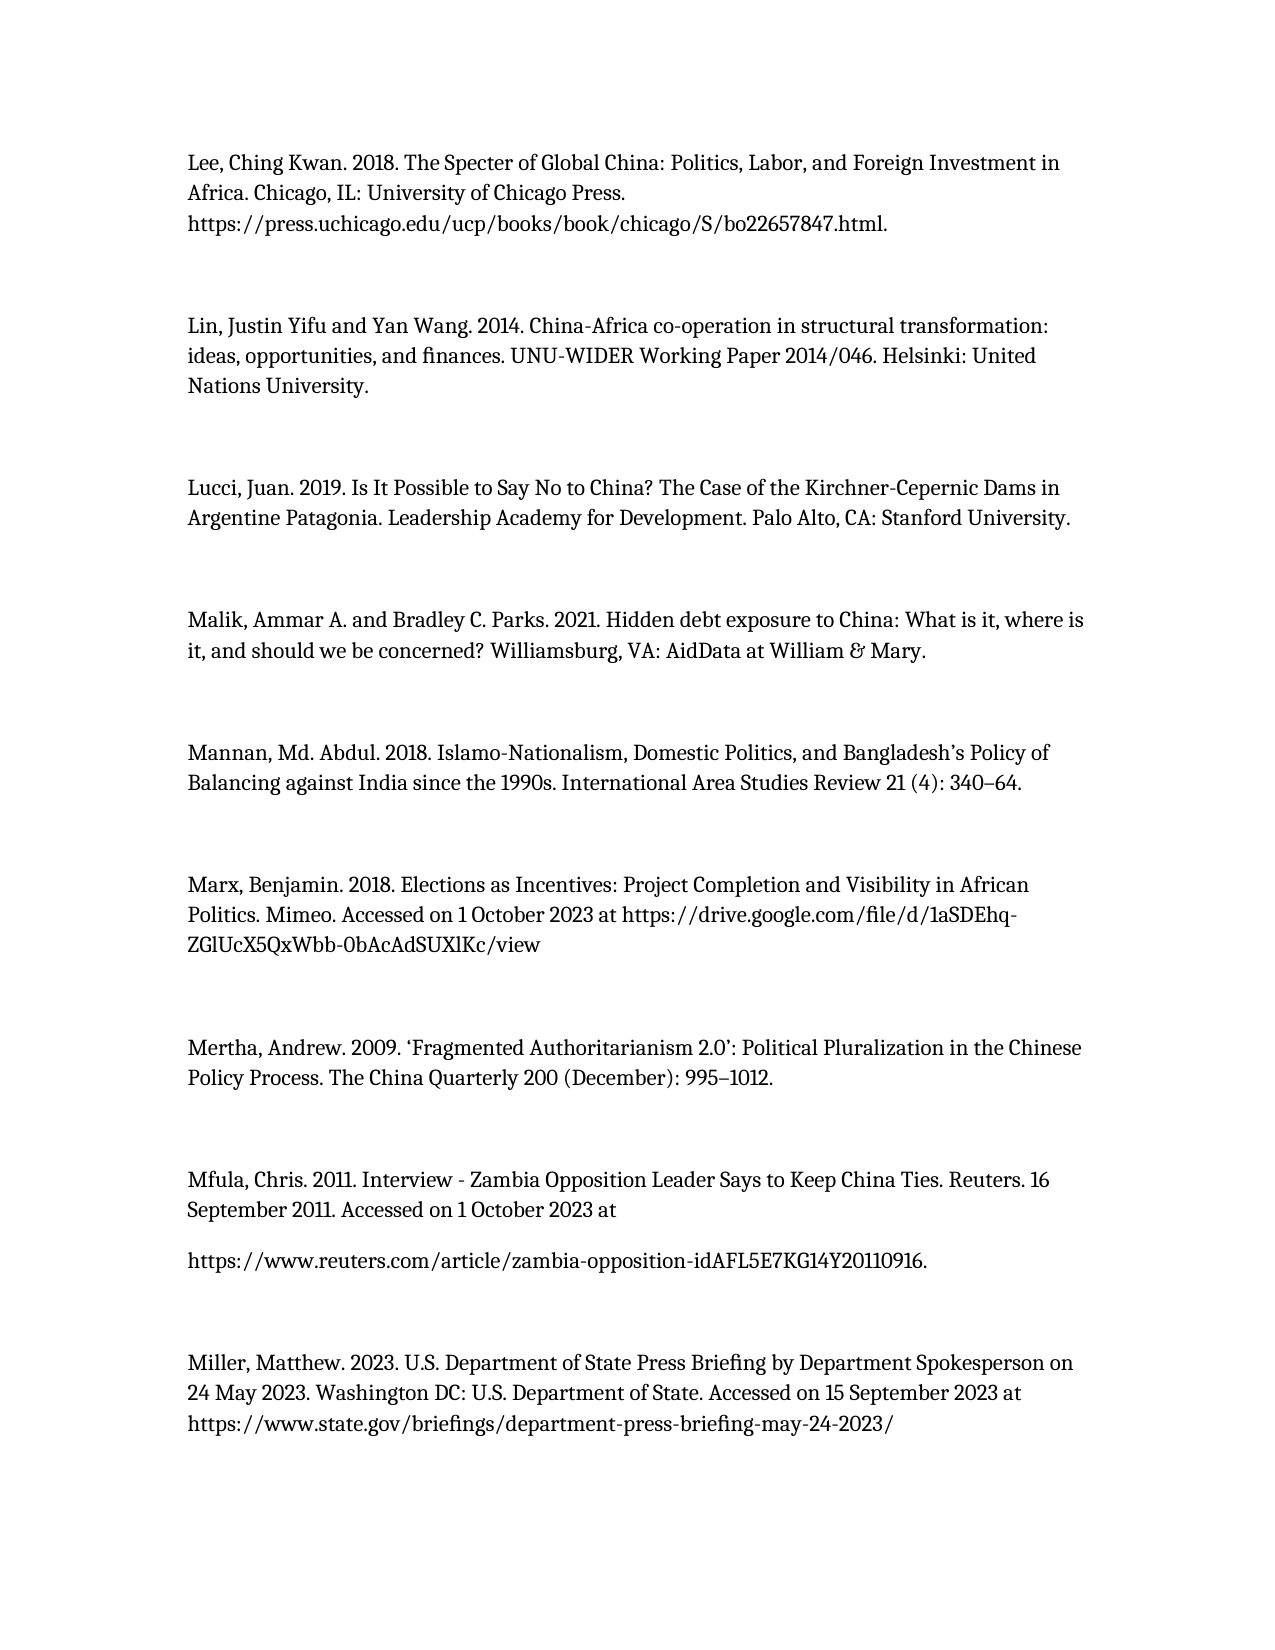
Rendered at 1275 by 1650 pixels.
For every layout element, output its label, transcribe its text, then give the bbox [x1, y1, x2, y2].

text Mannan, Md. Abdul. 2018. Islamo-Nationalism, Domestic Politics, and Bangladesh’s Policy of Balancing against India since the 1990s. International Area Studies Review 21 (4): 340–64. [187, 739, 1087, 796]
text https://www.reuters.com/article/zambia-opposition-idAFL5E7KG14Y20110916. [187, 1248, 1087, 1274]
text Marx, Benjamin. 2018. Elections as Incentives: Project Completion and Visibility in African Politics. Mimeo. Accessed on 1 October 2023 at https://drive.google.com/ﬁle/d/1aSDEhq-ZGlUcX5QxWbb-0bAcAdSUXlKc/view [187, 872, 1087, 959]
text Miller, Matthew. 2023. U.S. Department of State Press Brieﬁng by Department Spokesperson on 24 May 2023. Washington DC: U.S. Department of State. Accessed on 15 September 2023 at https://www.state.gov/brieﬁngs/department-press-brieﬁng-may-24-2023/ [187, 1350, 1087, 1437]
text Mertha, Andrew. 2009. ‘Fragmented Authoritarianism 2.0’: Political Pluralization in the Chinese Policy Process. The China Quarterly 200 (December): 995–1012. [187, 1034, 1087, 1091]
text Lee, Ching Kwan. 2018. The Specter of Global China: Politics, Labor, and Foreign Investment in Africa. Chicago, IL: University of Chicago Press. https://press.uchicago.edu/ucp/books/book/chicago/S/bo22657847.html. [187, 150, 1087, 237]
text Lucci, Juan. 2019. Is It Possible to Say No to China? The Case of the Kirchner-Cepernic Dams in Argentine Patagonia. Leadership Academy for Development. Palo Alto, CA: Stanford University. [187, 475, 1087, 532]
text Malik, Ammar A. and Bradley C. Parks. 2021. Hidden debt exposure to China: What is it, where is it, and should we be concerned? Williamsburg, VA: AidData at William & Mary. [187, 607, 1087, 664]
text Mfula, Chris. 2011. Interview - Zambia Opposition Leader Says to Keep China Ties. Reuters. 16 September 2011. Accessed on 1 October 2023 at [187, 1167, 1087, 1223]
text Lin, Justin Yifu and Yan Wang. 2014. China-Africa co-operation in structural transformation: ideas, opportunities, and ﬁnances. UNU-WIDER Working Paper 2014/046. Helsinki: United Nations University. [187, 312, 1087, 399]
